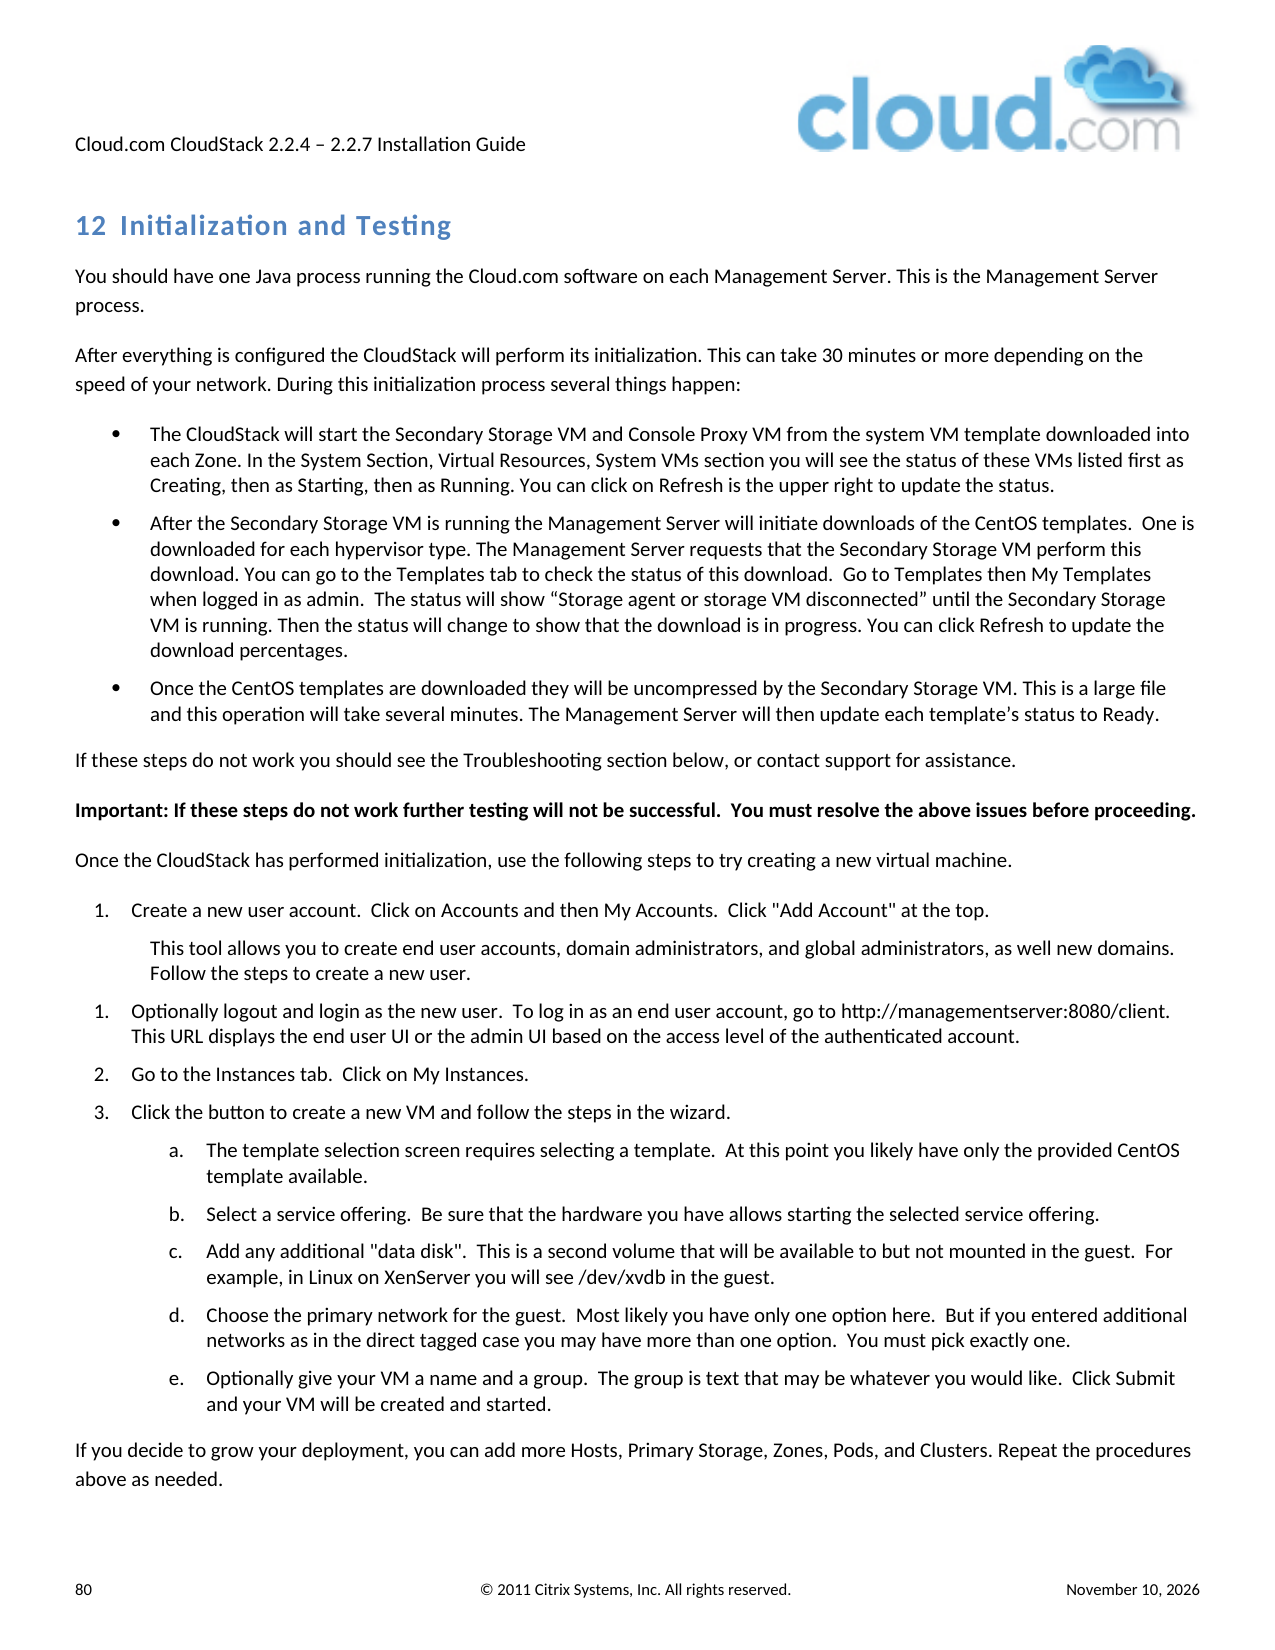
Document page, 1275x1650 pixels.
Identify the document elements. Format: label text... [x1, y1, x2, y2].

list Optionally logout and login as the new user. To log in as an end user account, go to http://managementserver:8080/client. This URL displays the end user UI or the admin UI based on the access level of the authenticated account. [94, 998, 1200, 1049]
text If you decide to grow your deployment, you can add more Hosts, Primary Storage, Zones, Pods, and Clusters. Repeat the procedures above as needed. [75, 1437, 1200, 1492]
list Add any additional "data disk". This is a second volume that will be available to but not mounted in the guest. For example, in Linux on XenServer you will see /dev/xvdb in the guest. [169, 1239, 1200, 1289]
list After the Secondary Storage VM is running the Management Server will initiate downloads of the CentOS templates. One is downloaded for each hypervisor type. The Management Server requests that the Secondary Storage VM perform this download. You can go to the Templates tab to check the status of this download. Go to Templates then My Templates when logged in as admin. The status will show “Storage agent or storage VM disconnected” until the Secondary Storage VM is running. Then the status will change to show that the download is in progress. You can click Refresh to update the download percentages. [112, 510, 1200, 663]
text If these steps do not work you should see the Troubleshooting section below, or contact support for assistance. [75, 747, 1200, 772]
list The template selection screen requires selecting a template. At this point you likely have only the provided CentOS template available. [169, 1137, 1200, 1188]
list The CloudStack will start the Secondary Storage VM and Console Proxy VM from the system VM template downloaded into each Zone. In the System Section, Virtual Resources, System VMs section you will see the status of these VMs listed first as Creating, then as Starting, then as Running. You can click on Refresh is the upper right to update the status. [112, 422, 1200, 498]
list Optionally give your VM a name and a group. The group is text that may be whatever you would like. Click Submit and your VM will be created and started. [169, 1365, 1200, 1416]
text Important: If these steps do not work further testing will not be successful. You must resolve the above issues before proceeding. [75, 797, 1200, 822]
list Choose the primary network for the guest. Most likely you have only one option here. But if you entered additional networks as in the direct tagged case you may have more than one option. You must pick exactly one. [169, 1302, 1200, 1353]
text Once the CloudStack has performed initialization, use the following steps to try creating a new virtual machine. [75, 847, 1200, 872]
list Create a new user account. Click on Accounts and then My Accounts. Click "Add Account" at the top. [94, 897, 1200, 922]
list Once the CentOS templates are downloaded they will be uncompressed by the Secondary Storage VM. This is a large file and this operation will take several minutes. The Management Server will then update each template’s status to Ready. [112, 675, 1200, 726]
list Select a service offering. Be sure that the hardware you have allows starting the selected service offering. [169, 1201, 1200, 1226]
list Go to the Instances tab. Click on My Instances. [94, 1062, 1200, 1087]
text After everything is configured the CloudStack will perform its initialization. This can take 30 minutes or more depending on the speed of your network. During this initialization process several things happen: [75, 342, 1200, 397]
subtitle Initialization and Testing [75, 207, 1200, 242]
picture [797, 45, 1200, 152]
text You should have one Java process running the Cloud.com software on each Management Server. This is the Management Server process. [75, 263, 1200, 318]
list This tool allows you to create end user accounts, domain administrators, and global administrators, as well new domains. Follow the steps to create a new user. [150, 935, 1200, 986]
list Click the button to create a new VM and follow the steps in the wizard. [94, 1099, 1200, 1125]
